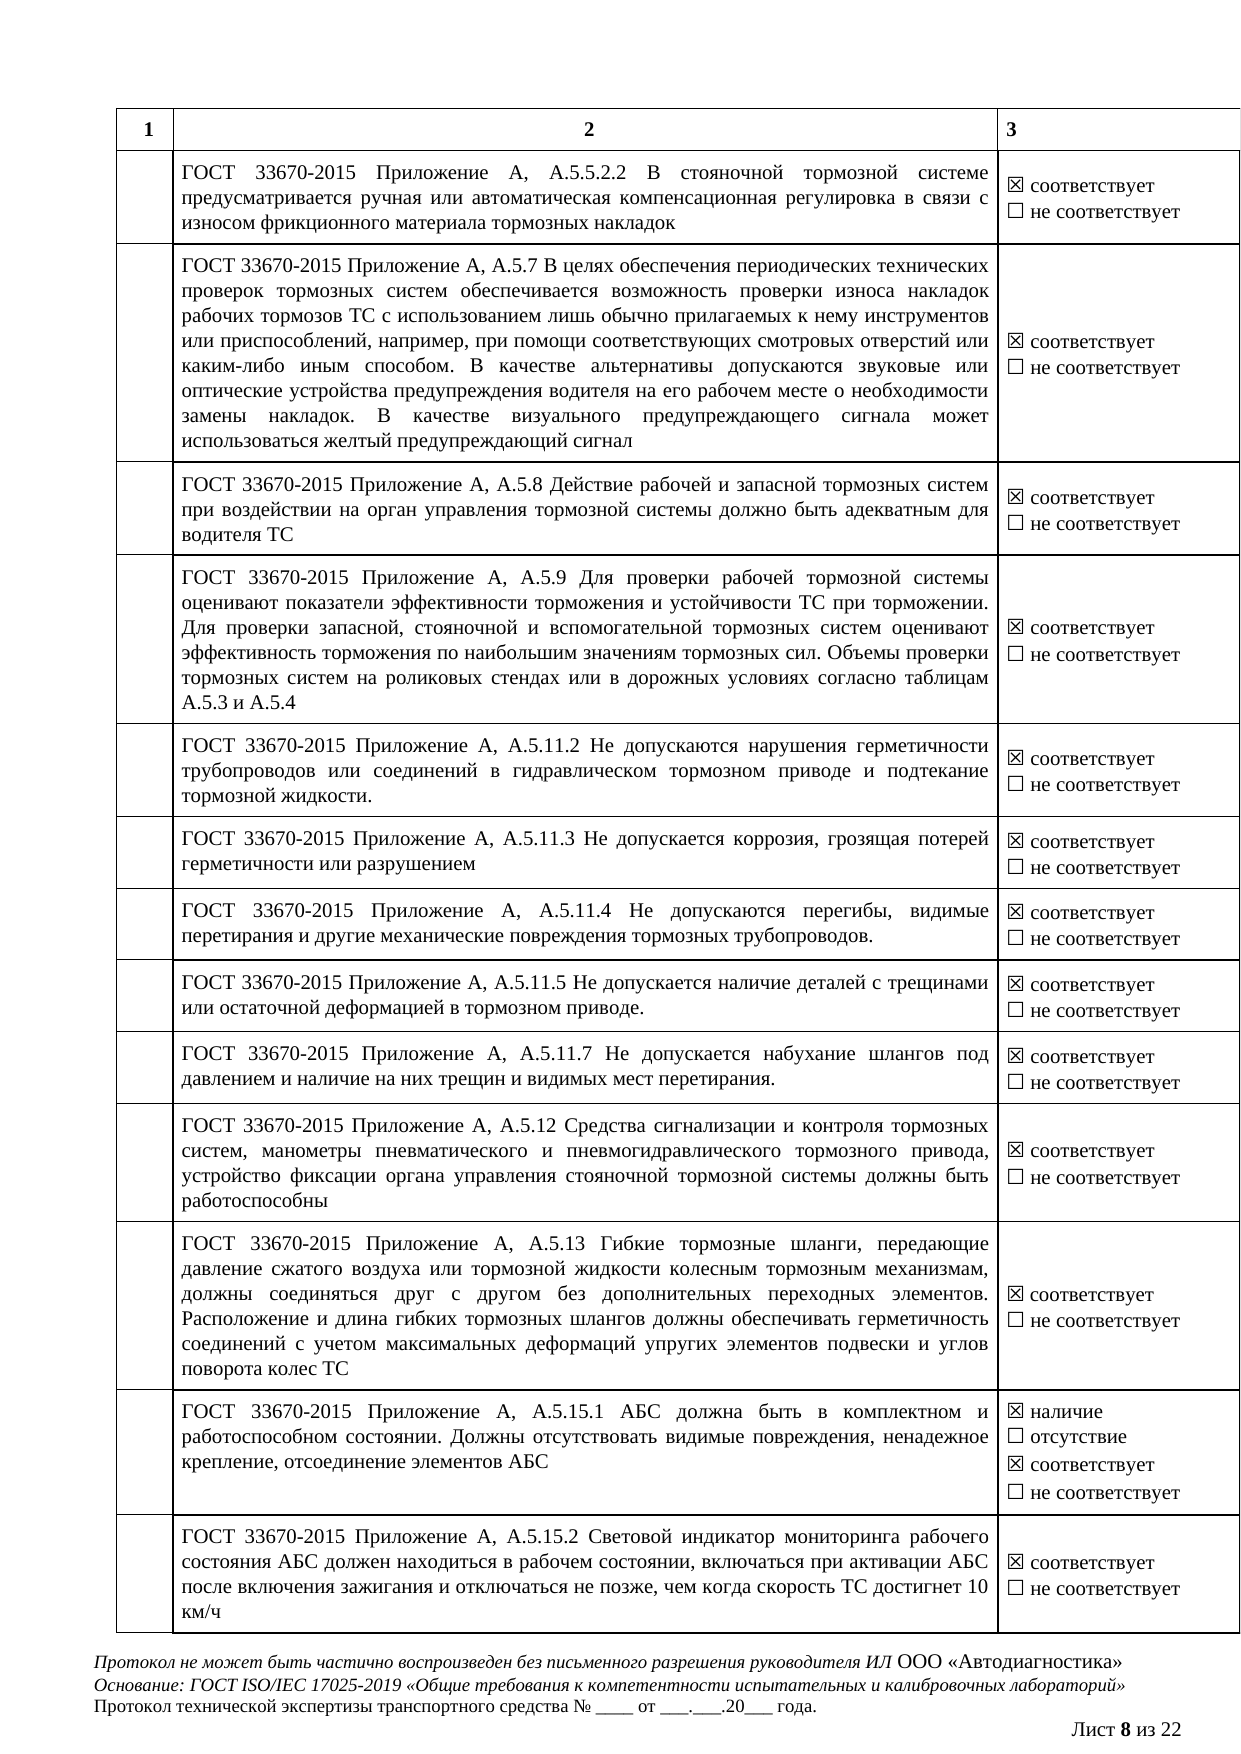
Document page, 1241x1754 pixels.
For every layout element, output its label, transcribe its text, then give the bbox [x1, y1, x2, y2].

table_cell ГОСТ 33670-2015 Приложение А, А.5.7 В целях обеспечения периодических технических проверок тормозных систем обеспечивается возможность проверки износа накладок рабочих тормозов ТС с использованием лишь обычно прилагаемых к нему инструментов или приспособлений, например, при помощи соответствующих смотровых отверстий или каким-либо иным способом. В качестве альтернативы допускаются звуковые или оптические устройства предупреждения водителя на его рабочем месте о необходимости замены накладок. В качестве визуального предупреждающего сигнала может использоваться желтый предупреждающий сигнал [174, 245, 997, 461]
table_header 2 [174, 109, 997, 150]
table_cell ГОСТ 33670-2015 Приложение А, А.5.11.5 Не допускается наличие деталей с трещинами или остаточной деформацией в тормозном приводе. [174, 961, 997, 1031]
table_cell ГОСТ 33670-2015 Приложение А, А.5.13 Гибкие тормозные шланги, передающие давление сжатого воздуха или тормозной жидкости колесным тормозным механизмам, должны соединяться друг с другом без дополнительных переходных элементов. Расположение и длина гибких тормозных шлангов должны обеспечивать герметичность соединений с учетом максимальных деформаций упругих элементов подвески и углов поворота колес ТС [174, 1222, 997, 1389]
table_cell ☒ соответствует ☐ не соответствует [999, 961, 1239, 1031]
table_cell ГОСТ 33670-2015 Приложение А, А.5.8 Действие рабочей и запасной тормозных систем при воздействии на орган управления тормозной системы должно быть адекватным для водителя ТС [174, 463, 997, 554]
table_cell [117, 1104, 172, 1221]
table_cell [117, 889, 172, 959]
table_cell [117, 1515, 172, 1632]
table_cell ГОСТ 33670-2015 Приложение А, А.5.5.2.2 В стояночной тормозной системе предусматривается ручная или автоматическая компенсационная регулировка в связи с износом фрикционного материала тормозных накладок [174, 151, 997, 243]
table_cell [117, 151, 172, 243]
table_cell ГОСТ 33670-2015 Приложение А, А.5.15.1 АБС должна быть в комплектном и работоспособном состоянии. Должны отсутствовать видимые повреждения, ненадежное крепление, отсоединение элементов АБС [174, 1391, 997, 1514]
table_cell ГОСТ 33670-2015 Приложение А, А.5.9 Для проверки рабочей тормозной системы оценивают показатели эффективности торможения и устойчивости ТС при торможении. Для проверки запасной, стояночной и вспомогательной тормозных систем оценивают эффективность торможения по наибольшим значениям тормозных сил. Объемы проверки тормозных систем на роликовых стендах или в дорожных условиях согласно таблицам А.5.3 и А.5.4 [174, 556, 997, 723]
table_header 3 [998, 109, 1240, 150]
table_cell [117, 817, 172, 887]
table_cell [117, 462, 172, 554]
table_cell ☒ соответствует ☐ не соответствует [999, 245, 1239, 461]
table_cell [117, 1222, 172, 1389]
table_cell ☒ соответствует ☐ не соответствует [999, 817, 1239, 887]
table_cell ГОСТ 33670-2015 Приложение А, А.5.11.3 Не допускается коррозия, грозящая потерей герметичности или разрушением [174, 817, 997, 887]
table_cell ☒ соответствует ☐ не соответствует [999, 151, 1239, 243]
table_cell ☒ наличие ☐ отсутствие ☒ соответствует ☐ не соответствует [999, 1391, 1239, 1514]
table_cell ☒ соответствует ☐ не соответствует [999, 1104, 1239, 1221]
table_cell ☒ соответствует ☐ не соответствует [999, 1516, 1239, 1632]
table_cell [117, 724, 172, 816]
table_cell ☒ соответствует ☐ не соответствует [999, 556, 1239, 723]
table_cell ☒ соответствует ☐ не соответствует [999, 463, 1239, 554]
table_cell ГОСТ 33670-2015 Приложение А, А.5.11.2 Не допускаются нарушения герметичности трубопроводов или соединений в гидравлическом тормозном приводе и подтекание тормозной жидкости. [174, 724, 997, 816]
table_cell ☒ соответствует ☐ не соответствует [999, 724, 1239, 816]
table_cell [117, 244, 172, 461]
table_cell ГОСТ 33670-2015 Приложение А, А.5.11.7 Не допускается набухание шлангов под давлением и наличие на них трещин и видимых мест перетирания. [174, 1032, 997, 1102]
table_cell ☒ соответствует ☐ не соответствует [999, 1032, 1239, 1102]
table_cell ☒ соответствует ☐ не соответствует [999, 889, 1239, 959]
table_cell [117, 555, 172, 723]
table_cell ГОСТ 33670-2015 Приложение А, А.5.11.4 Не допускаются перегибы, видимые перетирания и другие механические повреждения тормозных трубопроводов. [174, 889, 997, 959]
table_cell ГОСТ 33670-2015 Приложение А, А.5.12 Средства сигнализации и контроля тормозных систем, манометры пневматического и пневмогидравлического тормозного привода, устройство фиксации органа управления стояночной тормозной системы должны быть работоспособны [174, 1104, 997, 1221]
table_cell [117, 1390, 172, 1514]
table_cell ГОСТ 33670-2015 Приложение А, А.5.15.2 Световой индикатор мониторинга рабочего состояния АБС должен находиться в рабочем состоянии, включаться при активации АБС после включения зажигания и отключаться не позже, чем когда скорость ТС достигнет 10 км/ч [174, 1516, 997, 1632]
table_cell [117, 960, 172, 1031]
table_header 1 [117, 109, 173, 150]
table_cell [117, 1032, 172, 1102]
table_cell ☒ соответствует ☐ не соответствует [999, 1222, 1239, 1389]
